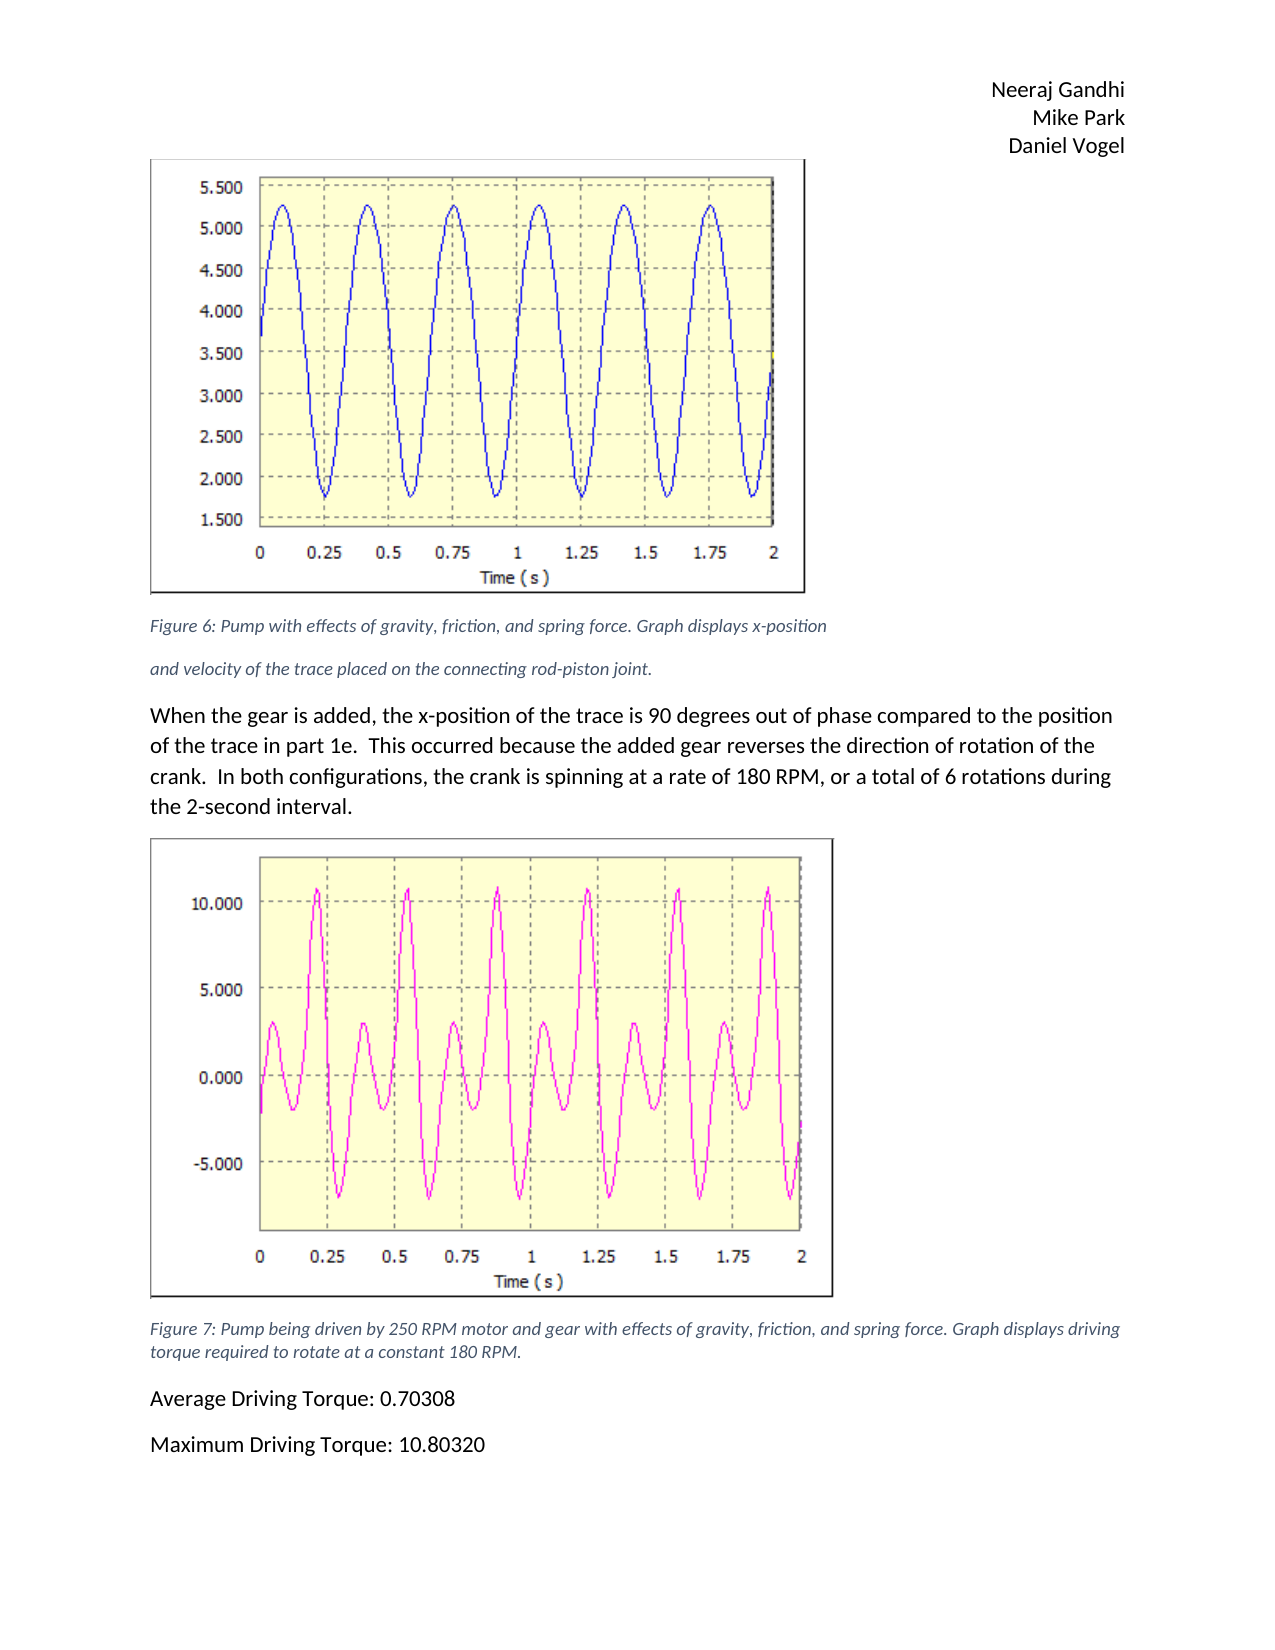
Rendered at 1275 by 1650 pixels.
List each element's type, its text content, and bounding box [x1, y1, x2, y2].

text When the gear is added, the x-position of the trace is 90 degrees out of phase compared to the position of the trace in part 1e. This occurred because the added gear reverses the direction of rotation of the crank. In both configurations, the crank is spinning at a rate of 180 RPM, or a total of 6 rotations during the 2-second interval. [150, 701, 1125, 820]
text Maximum Driving Torque: 10.80320 [150, 1431, 1125, 1459]
picture [150, 838, 835, 1299]
text and velocity of the trace placed on the connecting rod-piston joint. [150, 658, 1125, 681]
text Average Driving Torque: 0.70308 [150, 1384, 1125, 1412]
picture [150, 159, 807, 595]
